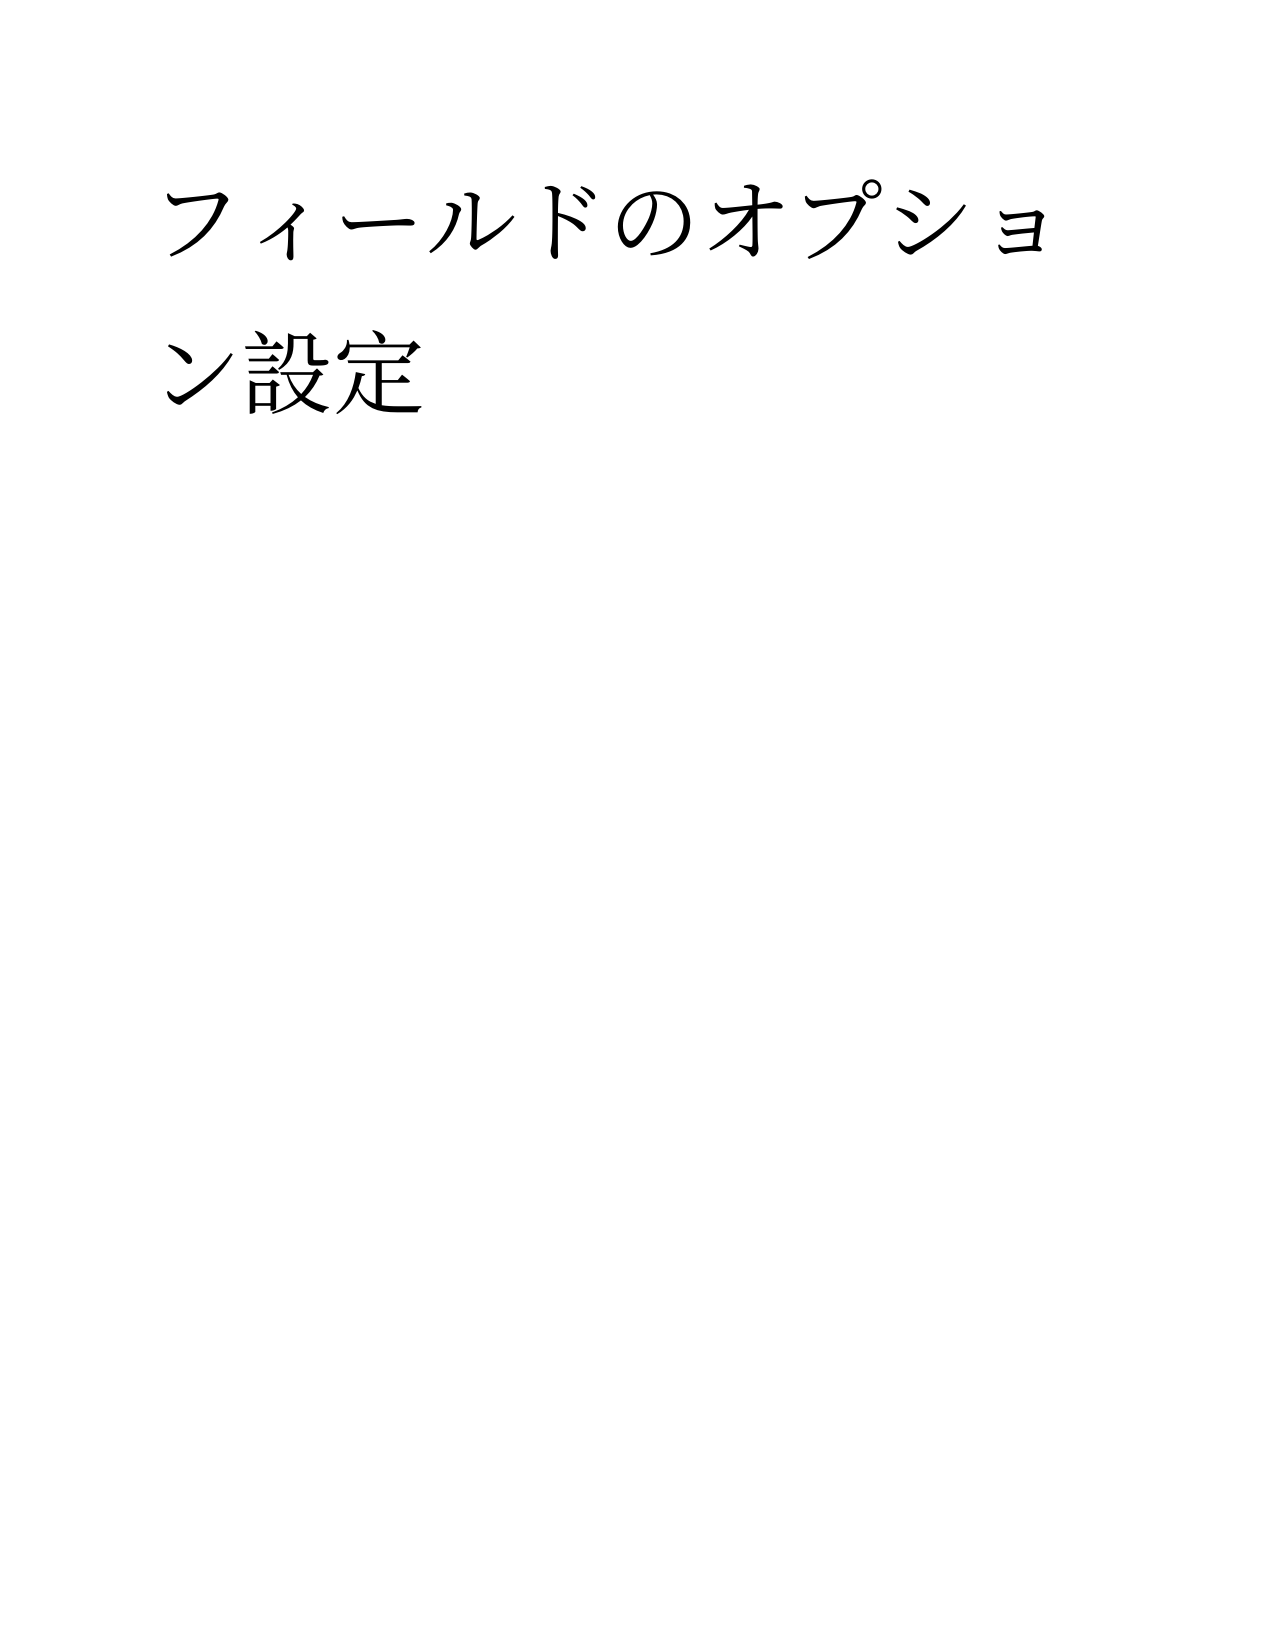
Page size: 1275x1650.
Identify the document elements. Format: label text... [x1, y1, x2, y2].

text フィールドのオプション設定 [150, 150, 1125, 433]
